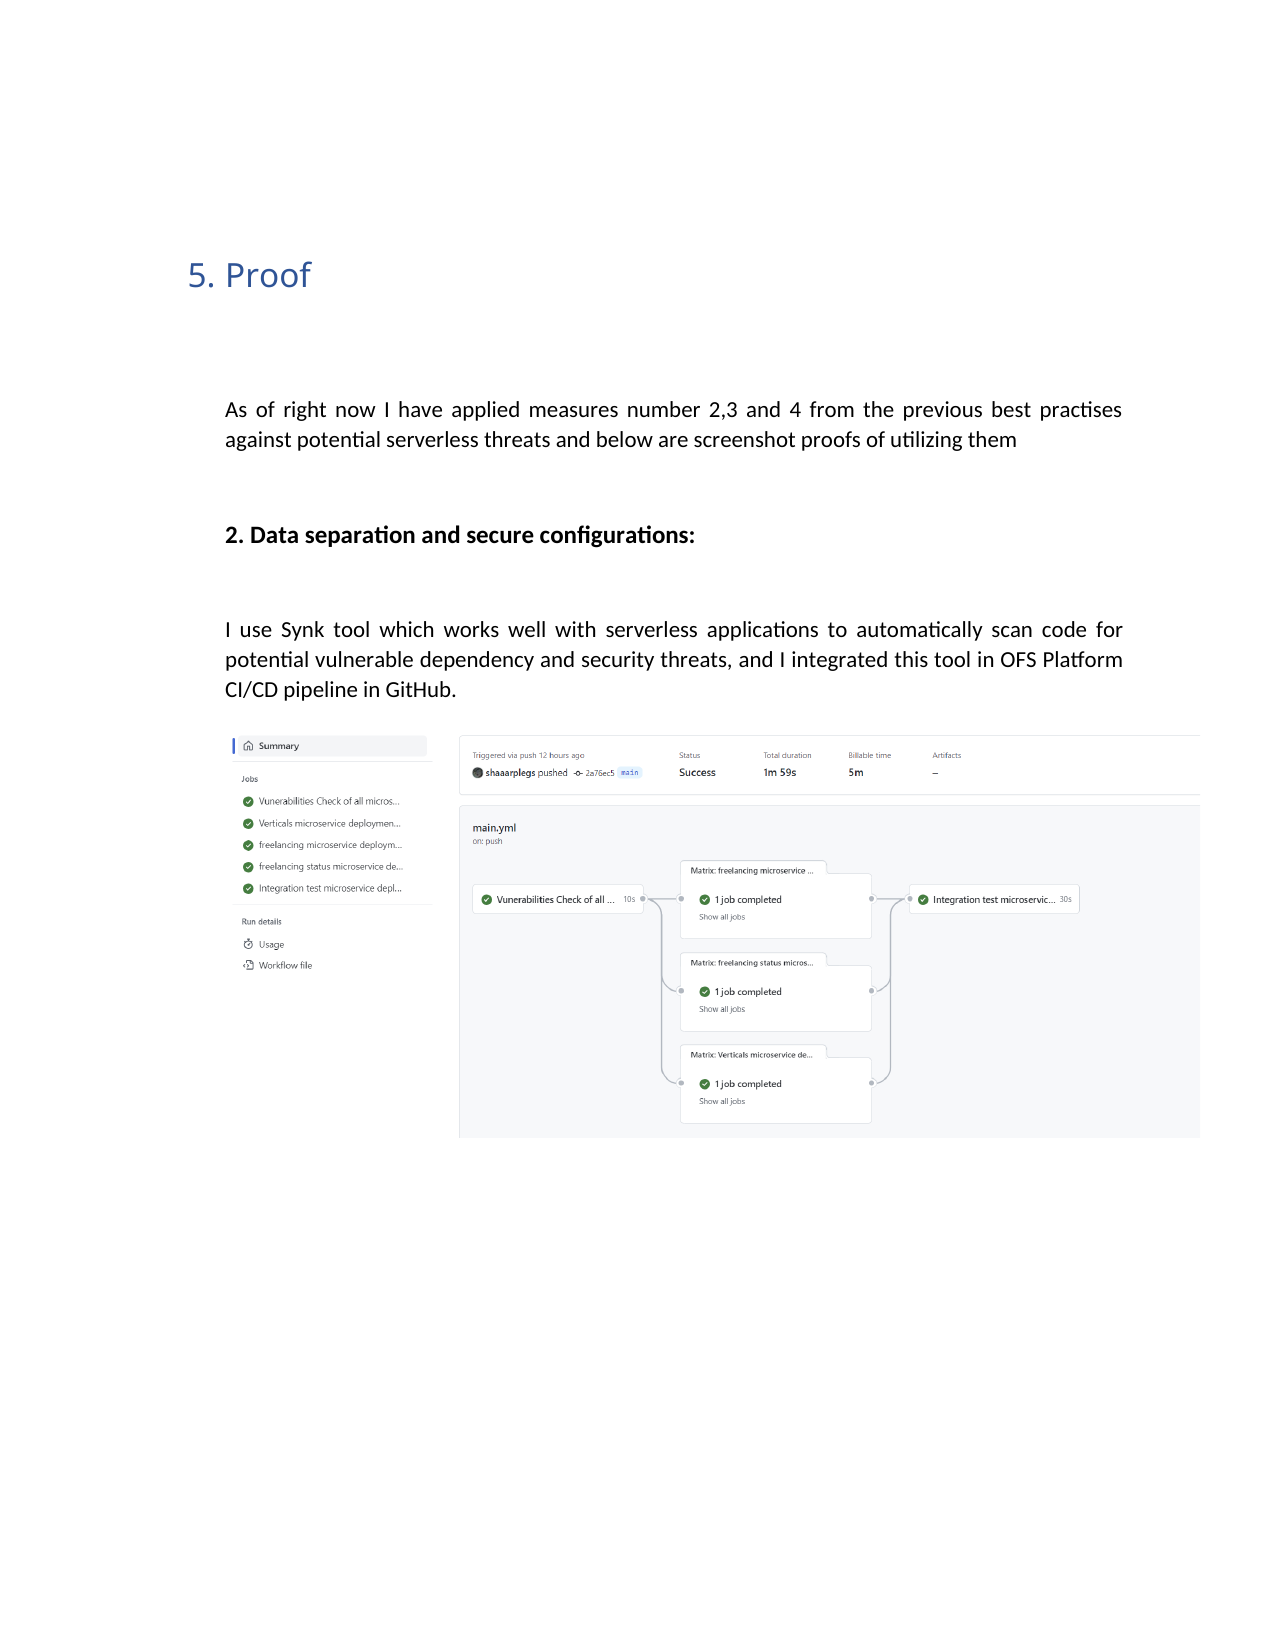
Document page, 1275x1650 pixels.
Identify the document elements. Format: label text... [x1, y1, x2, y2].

picture [225, 722, 1200, 1138]
text As of right now I have applied measures number 2,3 and 4 from the previous best practises against potential serverless threats and below are screenshot proofs of utilizing them [225, 395, 1125, 453]
subtitle Proof [187, 252, 1125, 297]
text 2. Data separation and secure configurations: [187, 519, 1125, 549]
text I use Synk tool which works well with serverless applications to automatically scan code for potential vulnerable dependency and security threats, and I integrated this tool in OFS Platform CI/CD pipeline in GitHub. [225, 615, 1125, 704]
